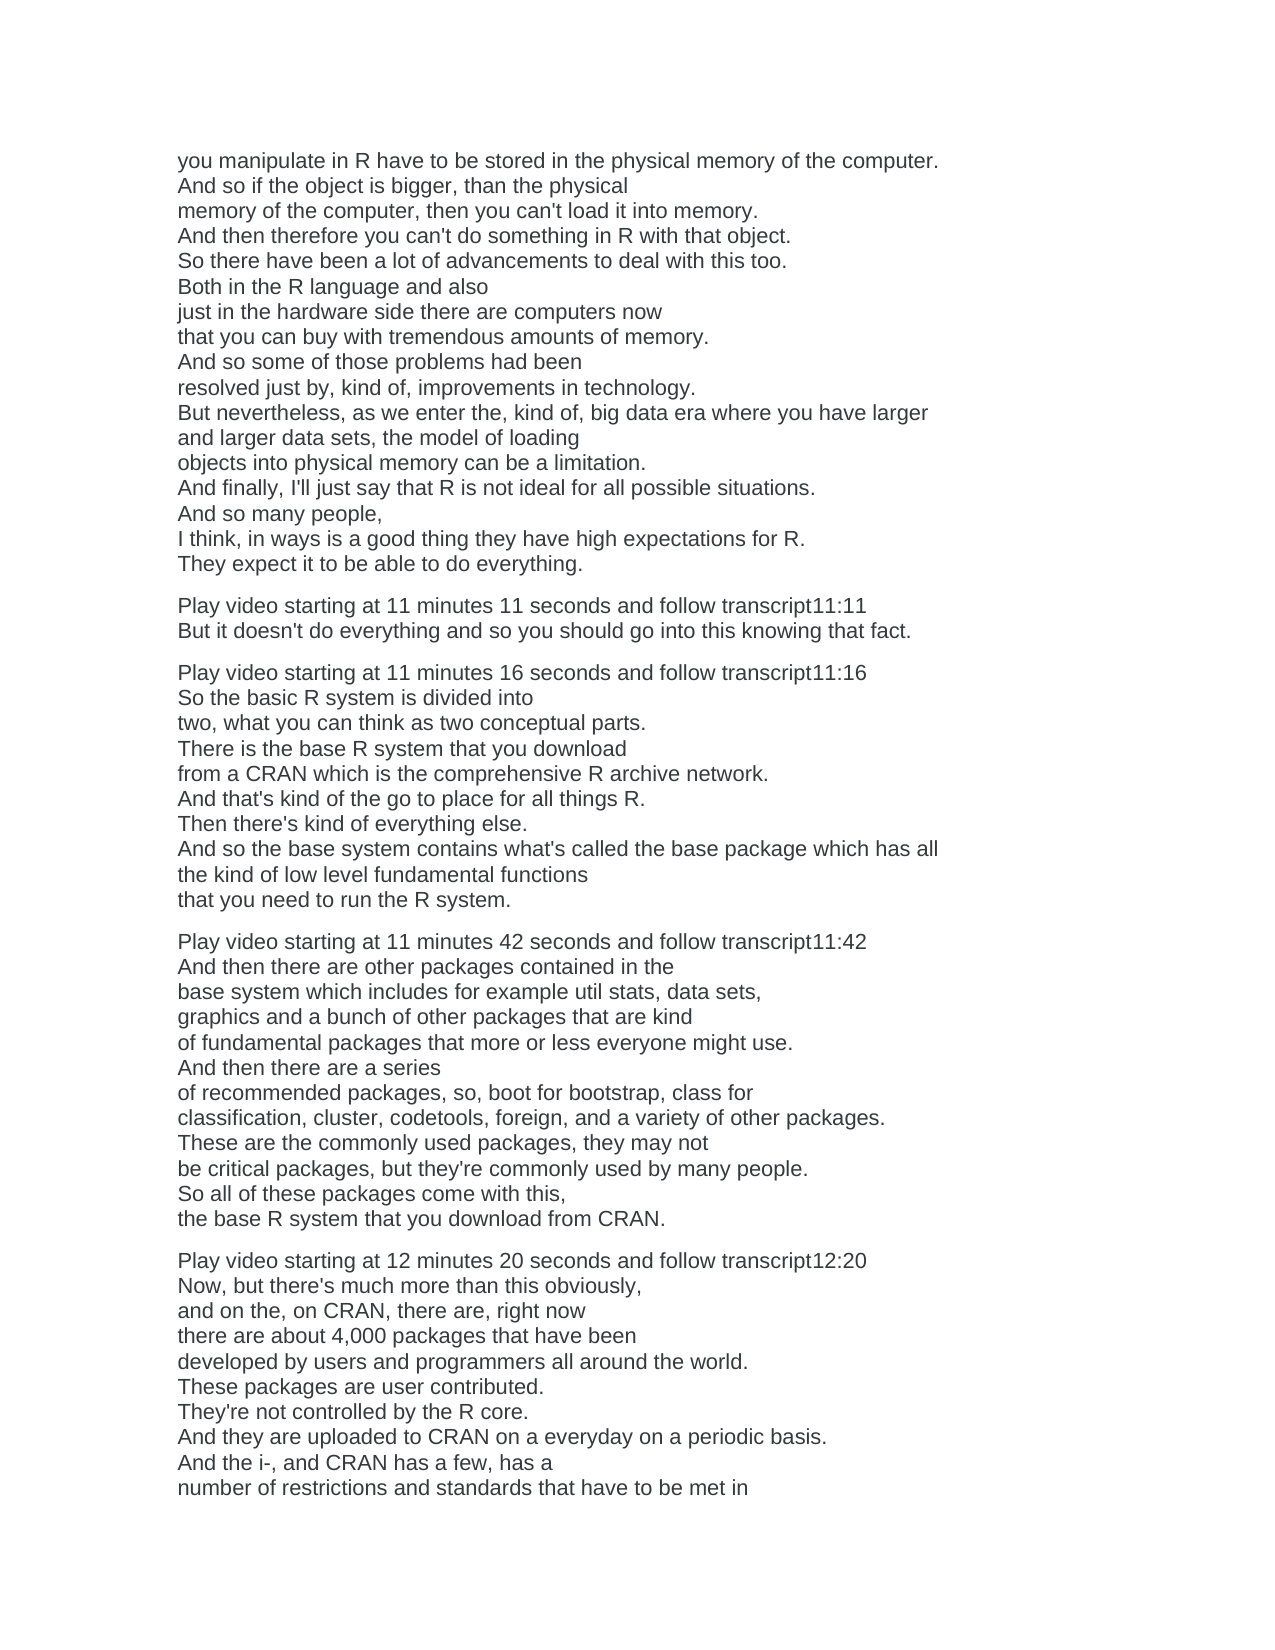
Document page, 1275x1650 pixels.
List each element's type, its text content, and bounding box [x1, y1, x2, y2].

text that you need to run the R system. [177, 887, 1098, 912]
text base system which includes for example util stats, data sets, [177, 979, 1098, 1004]
text So there have been a lot of advancements to deal with this too. [177, 248, 1098, 274]
text And the i-, and CRAN has a few, has a [177, 1449, 1098, 1475]
text of fundamental packages that more or less everyone might use. [177, 1029, 1098, 1055]
text the kind of low level fundamental functions [177, 862, 1098, 887]
text So all of these packages come with this, [177, 1181, 1098, 1206]
text two, what you can think as two conceptual parts. [177, 710, 1098, 736]
text I think, in ways is a good thing they have high expectations for R. [177, 526, 1098, 551]
text There is the base R system that you download [177, 736, 1098, 761]
text there are about 4,000 packages that have been [177, 1323, 1098, 1349]
text And that's kind of the go to place for all things R. [177, 786, 1098, 811]
text and on the, on CRAN, there are, right now [177, 1298, 1098, 1323]
text And so some of those problems had been [177, 349, 1098, 374]
text Play video starting at 12 minutes 20 seconds and follow transcript12:20 [177, 1248, 1098, 1273]
text memory of the computer, then you can't load it into memory. [177, 198, 1098, 223]
text But nevertheless, as we enter the, kind of, big data era where you have larger [177, 400, 1098, 425]
text of recommended packages, so, boot for bootstrap, class for [177, 1080, 1098, 1105]
text They're not controlled by the R core. [177, 1399, 1098, 1424]
text objects into physical memory can be a limitation. [177, 450, 1098, 475]
text Play video starting at 11 minutes 11 seconds and follow transcript11:11 [177, 593, 1098, 618]
text that you can buy with tremendous amounts of memory. [177, 324, 1098, 349]
text And then therefore you can't do something in R with that object. [177, 223, 1098, 248]
text just in the hardware side there are computers now [177, 299, 1098, 324]
text They expect it to be able to do everything. [177, 551, 1098, 576]
text And then there are other packages contained in the [177, 954, 1098, 979]
text So the basic R system is divided into [177, 685, 1098, 710]
text and larger data sets, the model of loading [177, 425, 1098, 450]
text And finally, I'll just say that R is not ideal for all possible situations. [177, 475, 1098, 501]
text Play video starting at 11 minutes 42 seconds and follow transcript11:42 [177, 929, 1098, 954]
text And then there are a series [177, 1055, 1098, 1080]
text But it doesn't do everything and so you should go into this knowing that fact. [177, 618, 1098, 643]
text And so the base system contains what's called the base package which has all [177, 836, 1098, 862]
text Play video starting at 11 minutes 16 seconds and follow transcript11:16 [177, 660, 1098, 685]
text classification, cluster, codetools, foreign, and a variety of other packages. [177, 1105, 1098, 1130]
text And so many people, [177, 501, 1098, 526]
text resolved just by, kind of, improvements in technology. [177, 374, 1098, 400]
text be critical packages, but they're commonly used by many people. [177, 1156, 1098, 1181]
text And so if the object is bigger, than the physical [177, 173, 1098, 198]
text Both in the R language and also [177, 274, 1098, 299]
text Then there's kind of everything else. [177, 811, 1098, 836]
text the base R system that you download from CRAN. [177, 1206, 1098, 1231]
text And they are uploaded to CRAN on a everyday on a periodic basis. [177, 1424, 1098, 1449]
text developed by users and programmers all around the world. [177, 1349, 1098, 1374]
text These packages are user contributed. [177, 1374, 1098, 1399]
text Now, but there's much more than this obviously, [177, 1273, 1098, 1298]
text you manipulate in R have to be stored in the physical memory of the computer. [177, 148, 1098, 173]
text from a CRAN which is the comprehensive R archive network. [177, 761, 1098, 786]
text graphics and a bunch of other packages that are kind [177, 1004, 1098, 1029]
text These are the commonly used packages, they may not [177, 1130, 1098, 1156]
text number of restrictions and standards that have to be met in [177, 1475, 1098, 1500]
